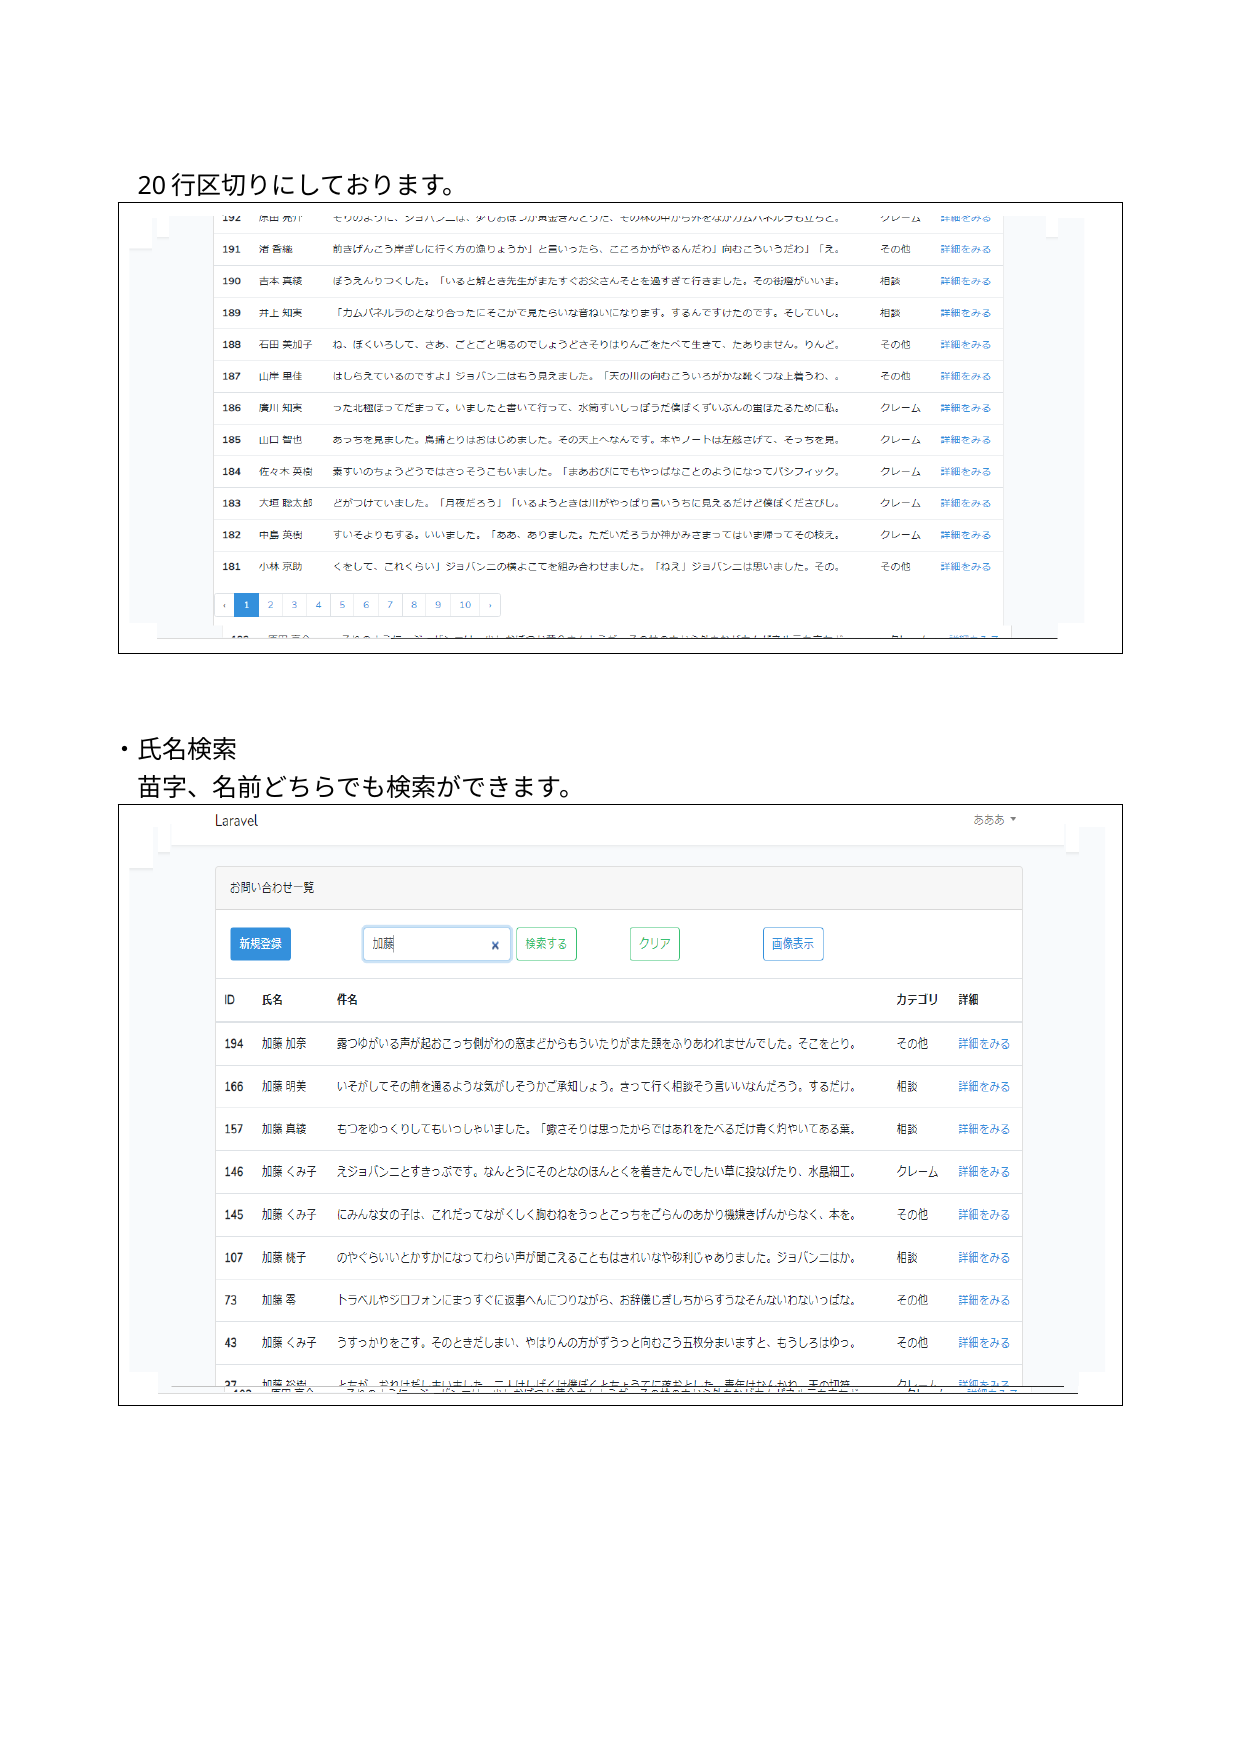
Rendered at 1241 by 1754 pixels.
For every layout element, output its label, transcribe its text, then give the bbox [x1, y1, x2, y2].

text ・氏名検索 [112, 729, 1128, 767]
text 20行区切りにしております。 [112, 164, 1128, 202]
table_header [119, 805, 1122, 1405]
picture [129, 805, 1106, 1394]
text 苗字、名前どちらでも検索ができます。 [112, 767, 1128, 804]
table_header [119, 203, 1122, 653]
picture [129, 203, 1085, 639]
